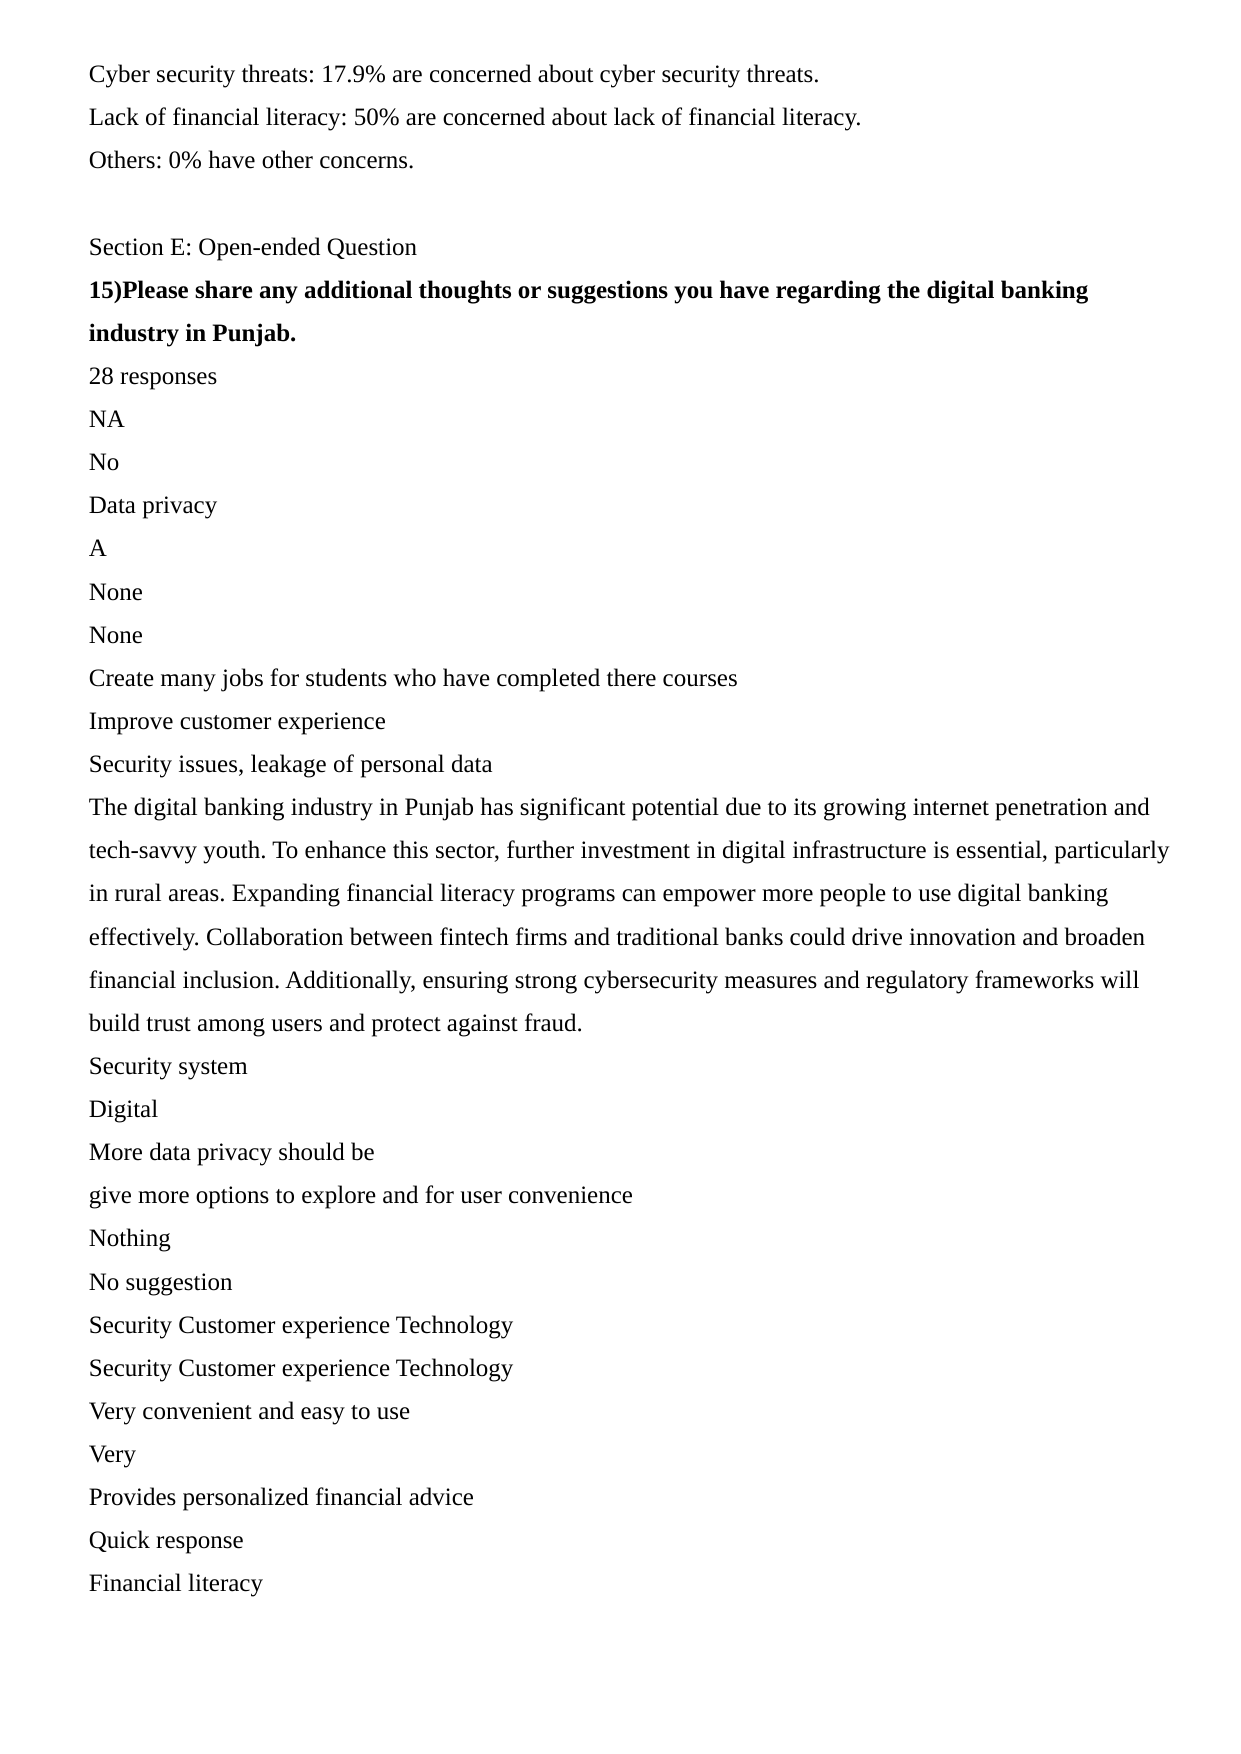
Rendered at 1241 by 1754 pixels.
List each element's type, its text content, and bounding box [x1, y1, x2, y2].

text 28 responses [89, 361, 1181, 390]
text Lack of financial literacy: 50% are concerned about lack of financial literacy. [89, 102, 1181, 131]
text Section E: Open-ended Question [89, 232, 1181, 260]
text Data privacy [89, 490, 1181, 519]
text Security Customer experience Technology [89, 1310, 1181, 1338]
text Improve customer experience [89, 706, 1181, 735]
text None [89, 577, 1181, 605]
text Digital [89, 1094, 1181, 1123]
text None [89, 620, 1181, 648]
text Security system [89, 1051, 1181, 1080]
text No [89, 447, 1181, 476]
text Create many jobs for students who have completed there courses [89, 663, 1181, 692]
text Financial literacy [89, 1568, 1181, 1597]
text Security issues, leakage of personal data [89, 749, 1181, 778]
text 15)Please share any additional thoughts or suggestions you have regarding the digital banking industry in Punjab. [89, 275, 1181, 347]
text Nothing [89, 1223, 1181, 1252]
text give more options to explore and for user convenience [89, 1180, 1181, 1209]
text Very convenient and easy to use [89, 1396, 1181, 1425]
text More data privacy should be [89, 1137, 1181, 1166]
text Security Customer experience Technology [89, 1353, 1181, 1382]
text Others: 0% have other concerns. [89, 145, 1181, 174]
text Cyber security threats: 17.9% are concerned about cyber security threats. [89, 59, 1181, 88]
text A [89, 533, 1181, 562]
text NA [89, 404, 1181, 433]
text Provides personalized financial advice [89, 1482, 1181, 1511]
text The digital banking industry in Punjab has significant potential due to its growing internet penetration and tech-savvy youth. To enhance this sector, further investment in digital infrastructure is essential, particularly in rural areas. Expanding financial literacy programs can empower more people to use digital banking effectively. Collaboration between fintech firms and traditional banks could drive innovation and broaden financial inclusion. Additionally, ensuring strong cybersecurity measures and regulatory frameworks will build trust among users and protect against fraud. [89, 792, 1181, 1037]
text No suggestion [89, 1267, 1181, 1295]
text Very [89, 1439, 1181, 1468]
text Quick response [89, 1525, 1181, 1554]
